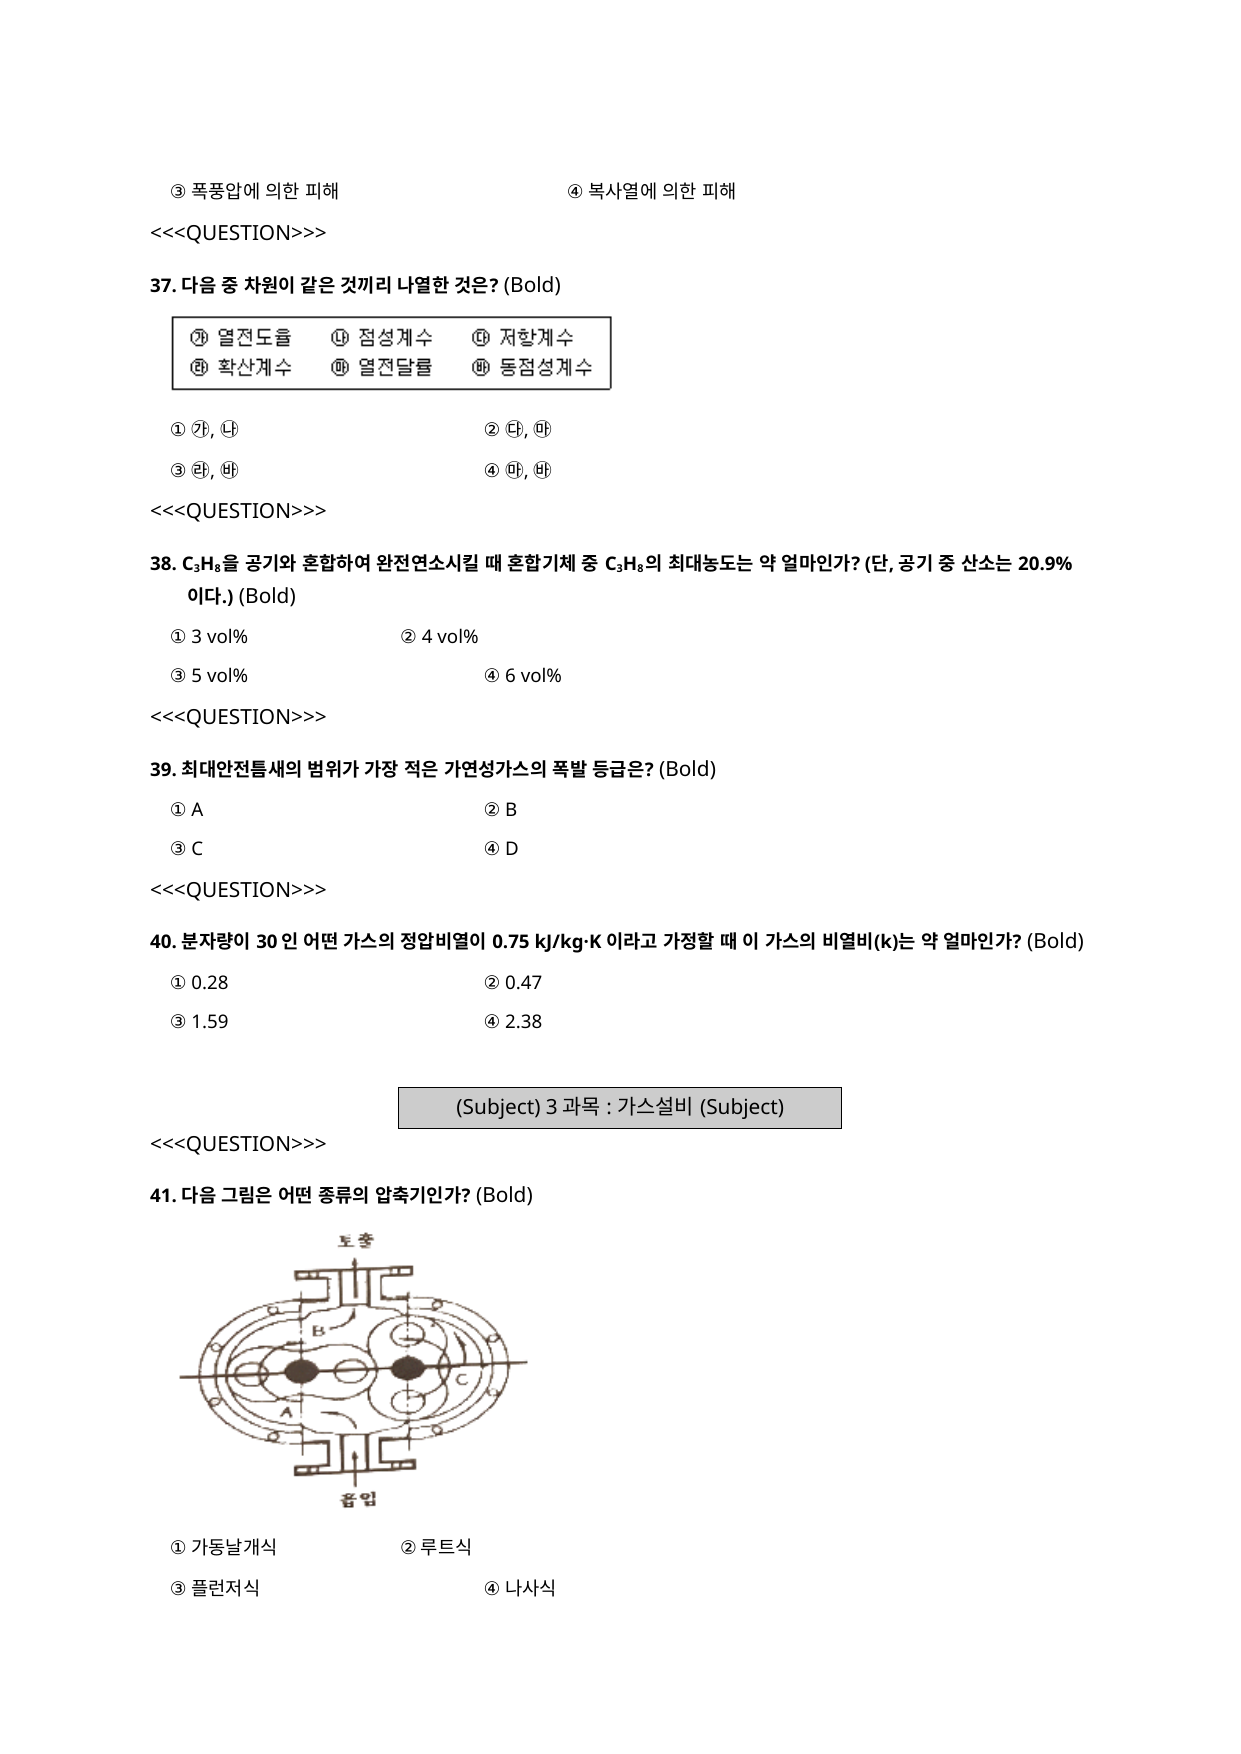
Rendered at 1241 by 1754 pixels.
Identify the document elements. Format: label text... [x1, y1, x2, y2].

text 37. 다음 중 차원이 같은 것끼리 나열한 것은? (Bold) [150, 270, 1090, 298]
picture [169, 1222, 534, 1514]
text ① 0.28 ② 0.47 [150, 969, 1090, 994]
text 39. 최대안전틈새의 범위가 가장 적은 가연성가스의 폭발 등급은? (Bold) [150, 754, 1090, 782]
text ③ C ④ D [150, 836, 1090, 861]
text <<<QUESTION>>> [150, 497, 1090, 525]
text <<<QUESTION>>> [150, 1129, 1090, 1157]
text ③ 1.59 ④ 2.38 [150, 1008, 1090, 1034]
text <<<QUESTION>>> [150, 875, 1090, 903]
text 40. 분자량이 30인 어떤 가스의 정압비열이 0.75 kJ/kg·K 이라고 가정할 때 이 가스의 비열비(k)는 약 얼마인가? (Bold) [150, 927, 1090, 955]
text <<<QUESTION>>> [150, 702, 1090, 731]
text ③ ㉱, ㉳ ④ ㉲, ㉳ [150, 456, 1090, 483]
text ① A ② B [150, 796, 1090, 822]
text ① ㉮, ㉯ ② ㉰, ㉲ [150, 414, 1090, 442]
text ③ 폭풍압에 의한 피해 ④ 복사열에 의한 피해 [150, 177, 1090, 204]
text ③ 플런저식 ④ 나사식 [150, 1574, 1090, 1601]
table_header (Subject) 3과목 : 가스설비 (Subject) [399, 1088, 841, 1128]
text ① 3 vol% ② 4 vol% [150, 623, 1090, 649]
text 38. C3H8을 공기와 혼합하여 완전연소시킬 때 혼합기체 중 C3H8의 최대농도는 약 얼마인가? (단, 공기 중 산소는 20.9% 이다.) (Bold) [150, 548, 1090, 609]
picture [169, 312, 615, 395]
text ③ 5 vol% ④ 6 vol% [150, 663, 1090, 688]
text <<<QUESTION>>> [150, 218, 1090, 247]
text 41. 다음 그림은 어떤 종류의 압축기인가? (Bold) [150, 1180, 1090, 1209]
text ① 가동날개식 ②루트식 [150, 1533, 1090, 1560]
